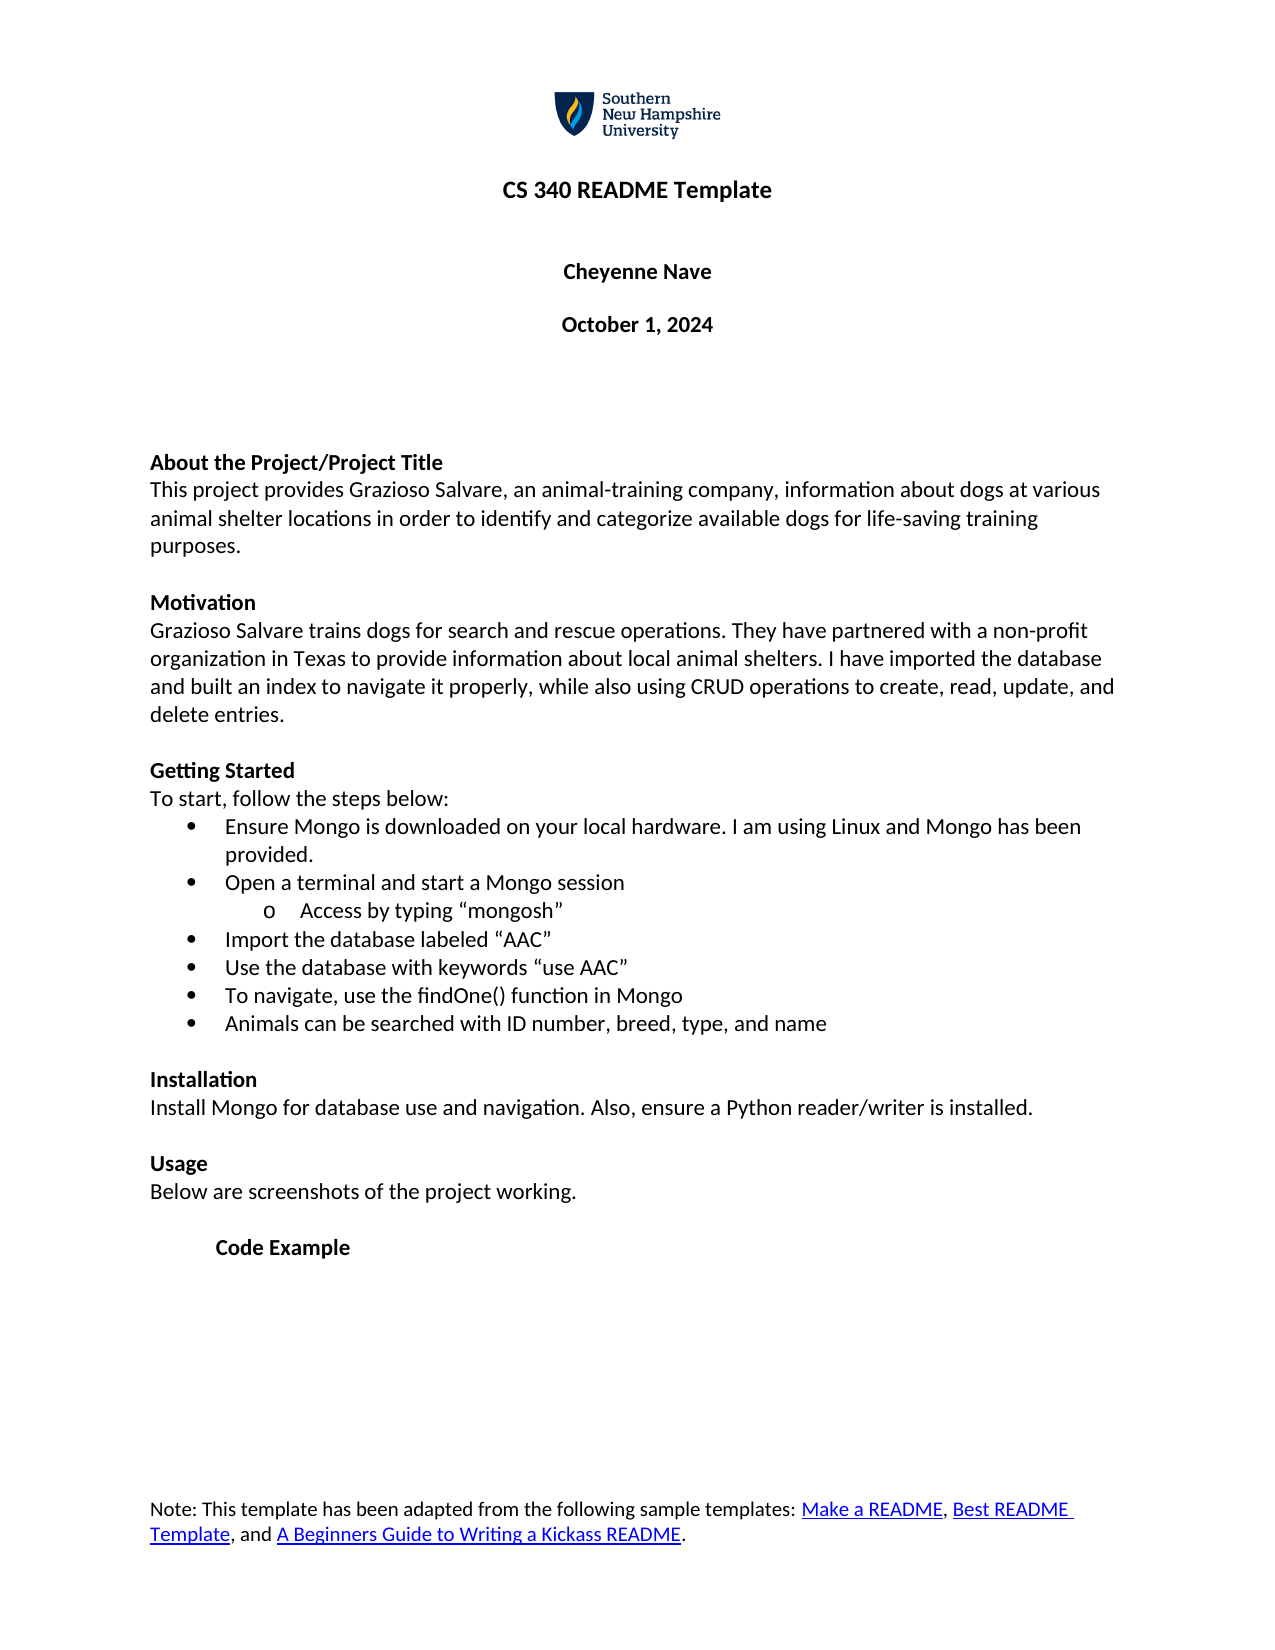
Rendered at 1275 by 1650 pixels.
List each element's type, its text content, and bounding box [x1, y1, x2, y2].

subtitle Installation [150, 1065, 1125, 1093]
subtitle Getting Started [150, 756, 1125, 784]
subtitle Motivation [150, 588, 1125, 616]
text Below are screenshots of the project working. [150, 1177, 1125, 1205]
text This project provides Grazioso Salvare, an animal-training company, information about dogs at various animal shelter locations in order to identify and categorize available dogs for life-saving training purposes. [150, 476, 1125, 560]
text Install Mongo for database use and navigation. Also, ensure a Python reader/writer is installed. [150, 1093, 1125, 1121]
subtitle Code Example [150, 1233, 1125, 1261]
list Use the database with keywords “use AAC” [187, 953, 1125, 981]
text Grazioso Salvare trains dogs for search and rescue operations. They have partnered with a non-profit organization in Texas to provide information about local animal shelters. I have imported the database and built an index to navigate it properly, while also using CRUD operations to create, read, update, and delete entries. [150, 616, 1125, 728]
list Ensure Mongo is downloaded on your local hardware. I am using Linux and Mongo has been provided. [187, 812, 1125, 868]
text Cheyenne Nave [150, 257, 1125, 286]
subtitle About the Project/Project Title [150, 448, 1125, 476]
list To navigate, use the findOne() function in Mongo [187, 981, 1125, 1009]
list Open a terminal and start a Mongo session [187, 868, 1125, 896]
text To start, follow the steps below: [150, 784, 1125, 812]
picture [546, 75, 729, 154]
list Animals can be searched with ID number, breed, type, and name [187, 1009, 1125, 1037]
subtitle CS 340 README Template [150, 174, 1125, 204]
text October 1, 2024 [150, 311, 1125, 338]
subtitle Usage [150, 1149, 1125, 1177]
list Access by typing “mongosh” [262, 896, 1125, 925]
list Import the database labeled “AAC” [187, 925, 1125, 953]
